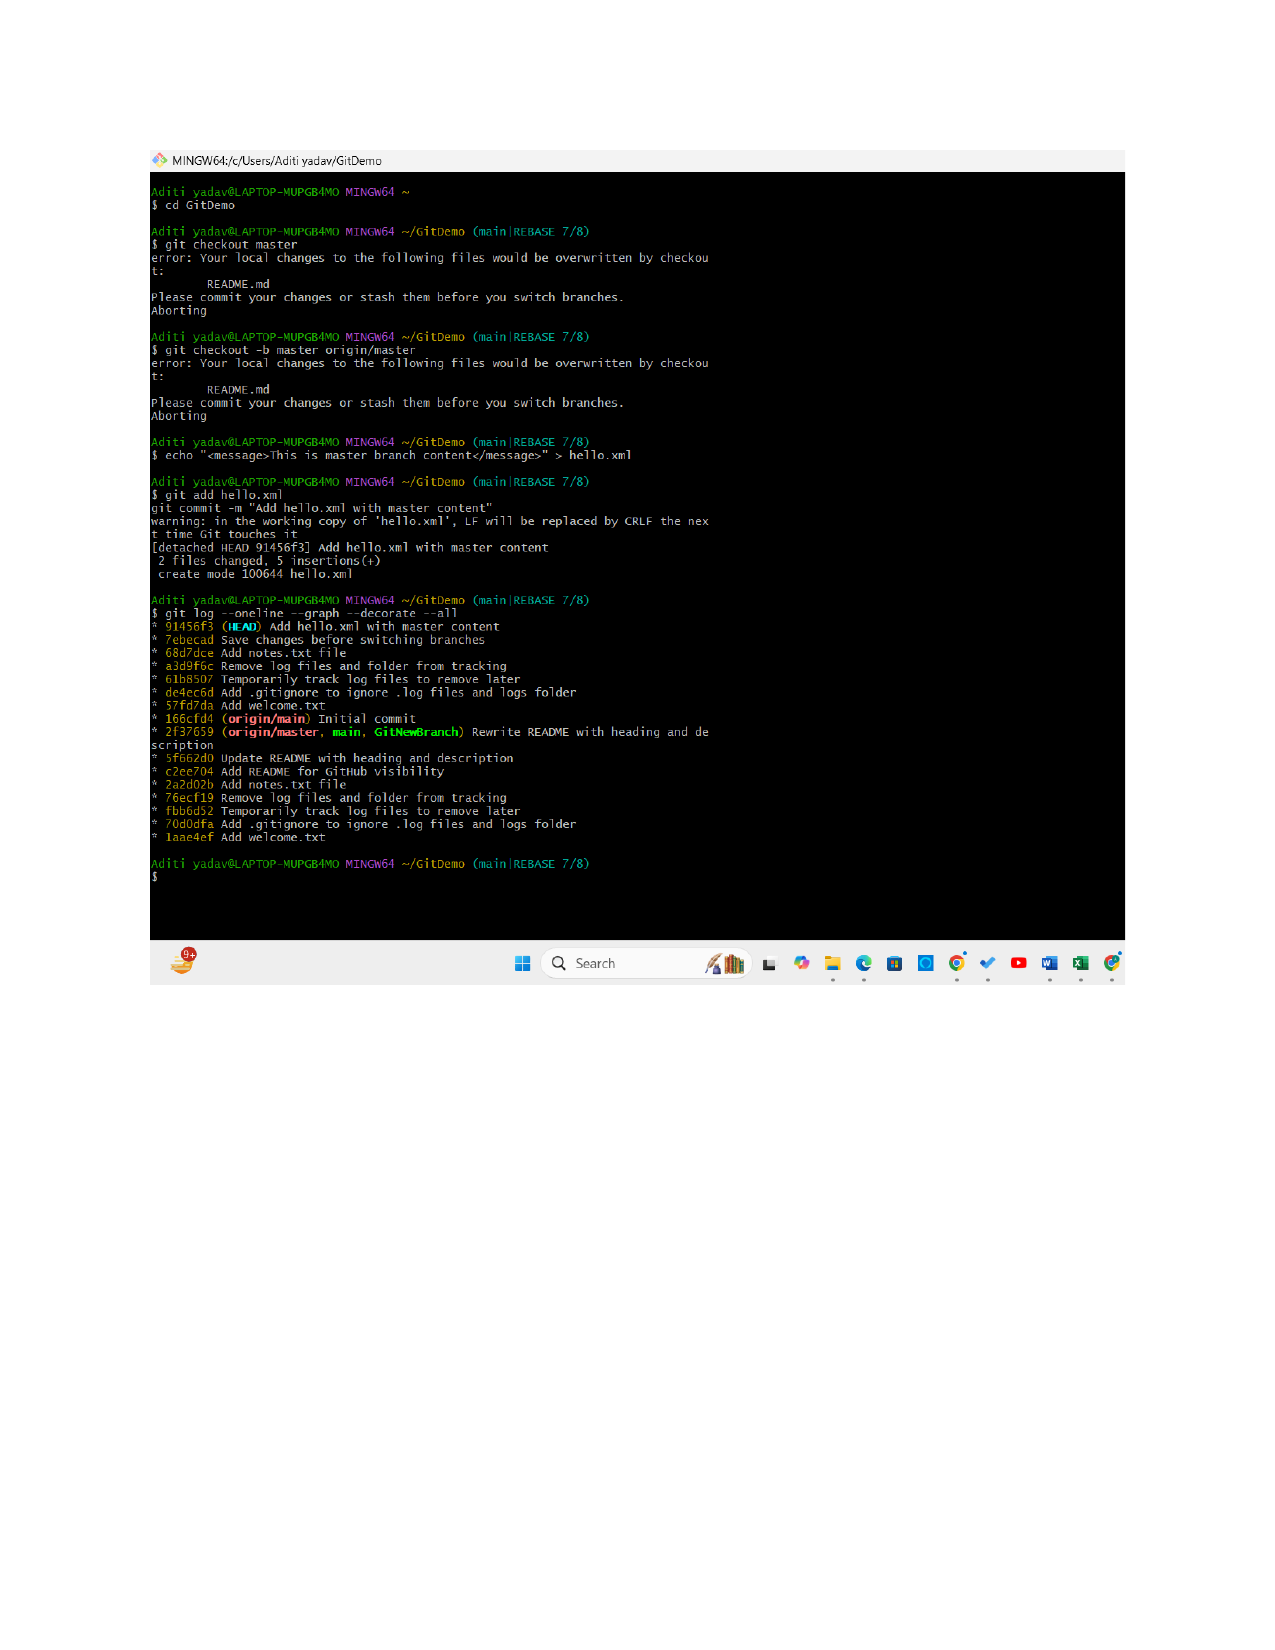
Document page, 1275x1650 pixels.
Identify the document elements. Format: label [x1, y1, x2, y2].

picture [150, 150, 1125, 985]
